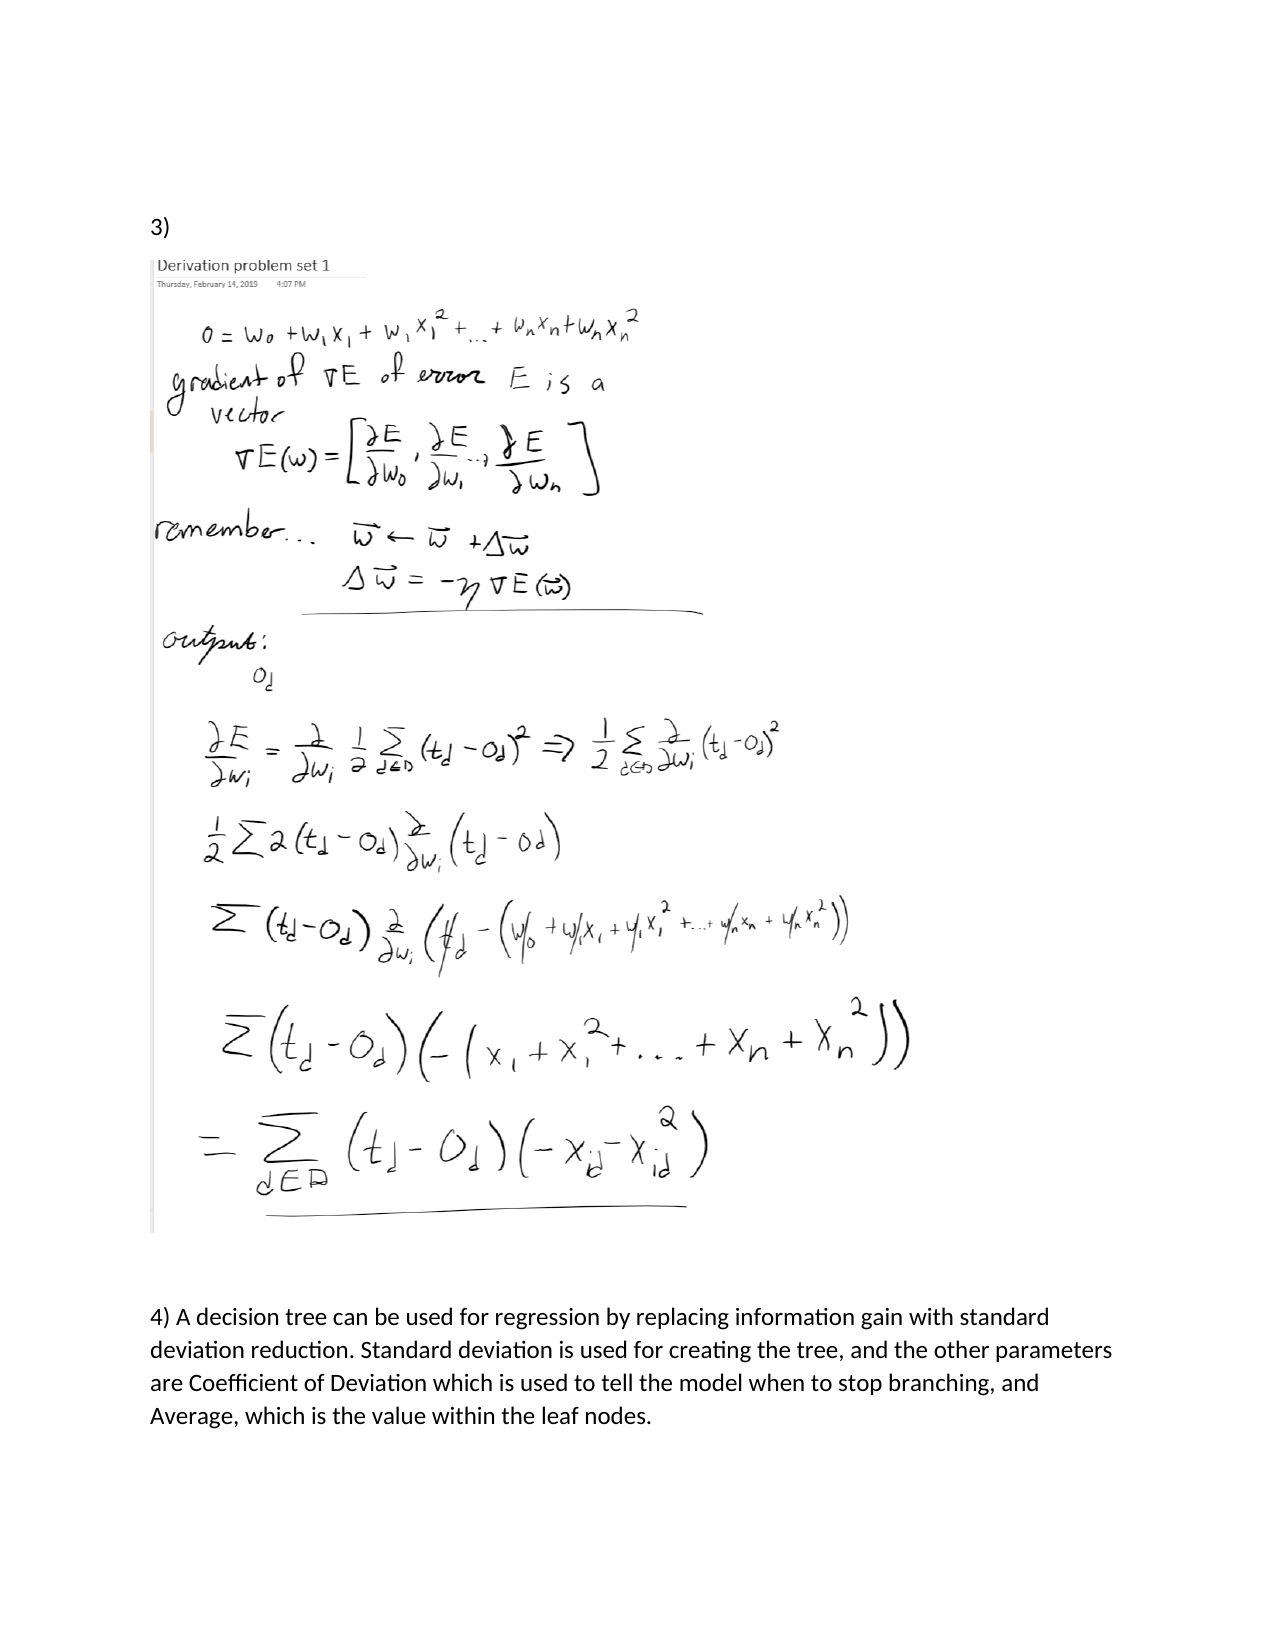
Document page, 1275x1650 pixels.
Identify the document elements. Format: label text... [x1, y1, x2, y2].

picture [150, 260, 958, 1233]
text 4) A decision tree can be used for regression by replacing information gain with standard deviation reduction. Standard deviation is used for creating the tree, and the other parameters are Coefficient of Deviation which is used to tell the model when to stop branching, and Average, which is the value within the leaf nodes. [150, 1301, 1125, 1431]
text 3) [150, 211, 1125, 241]
